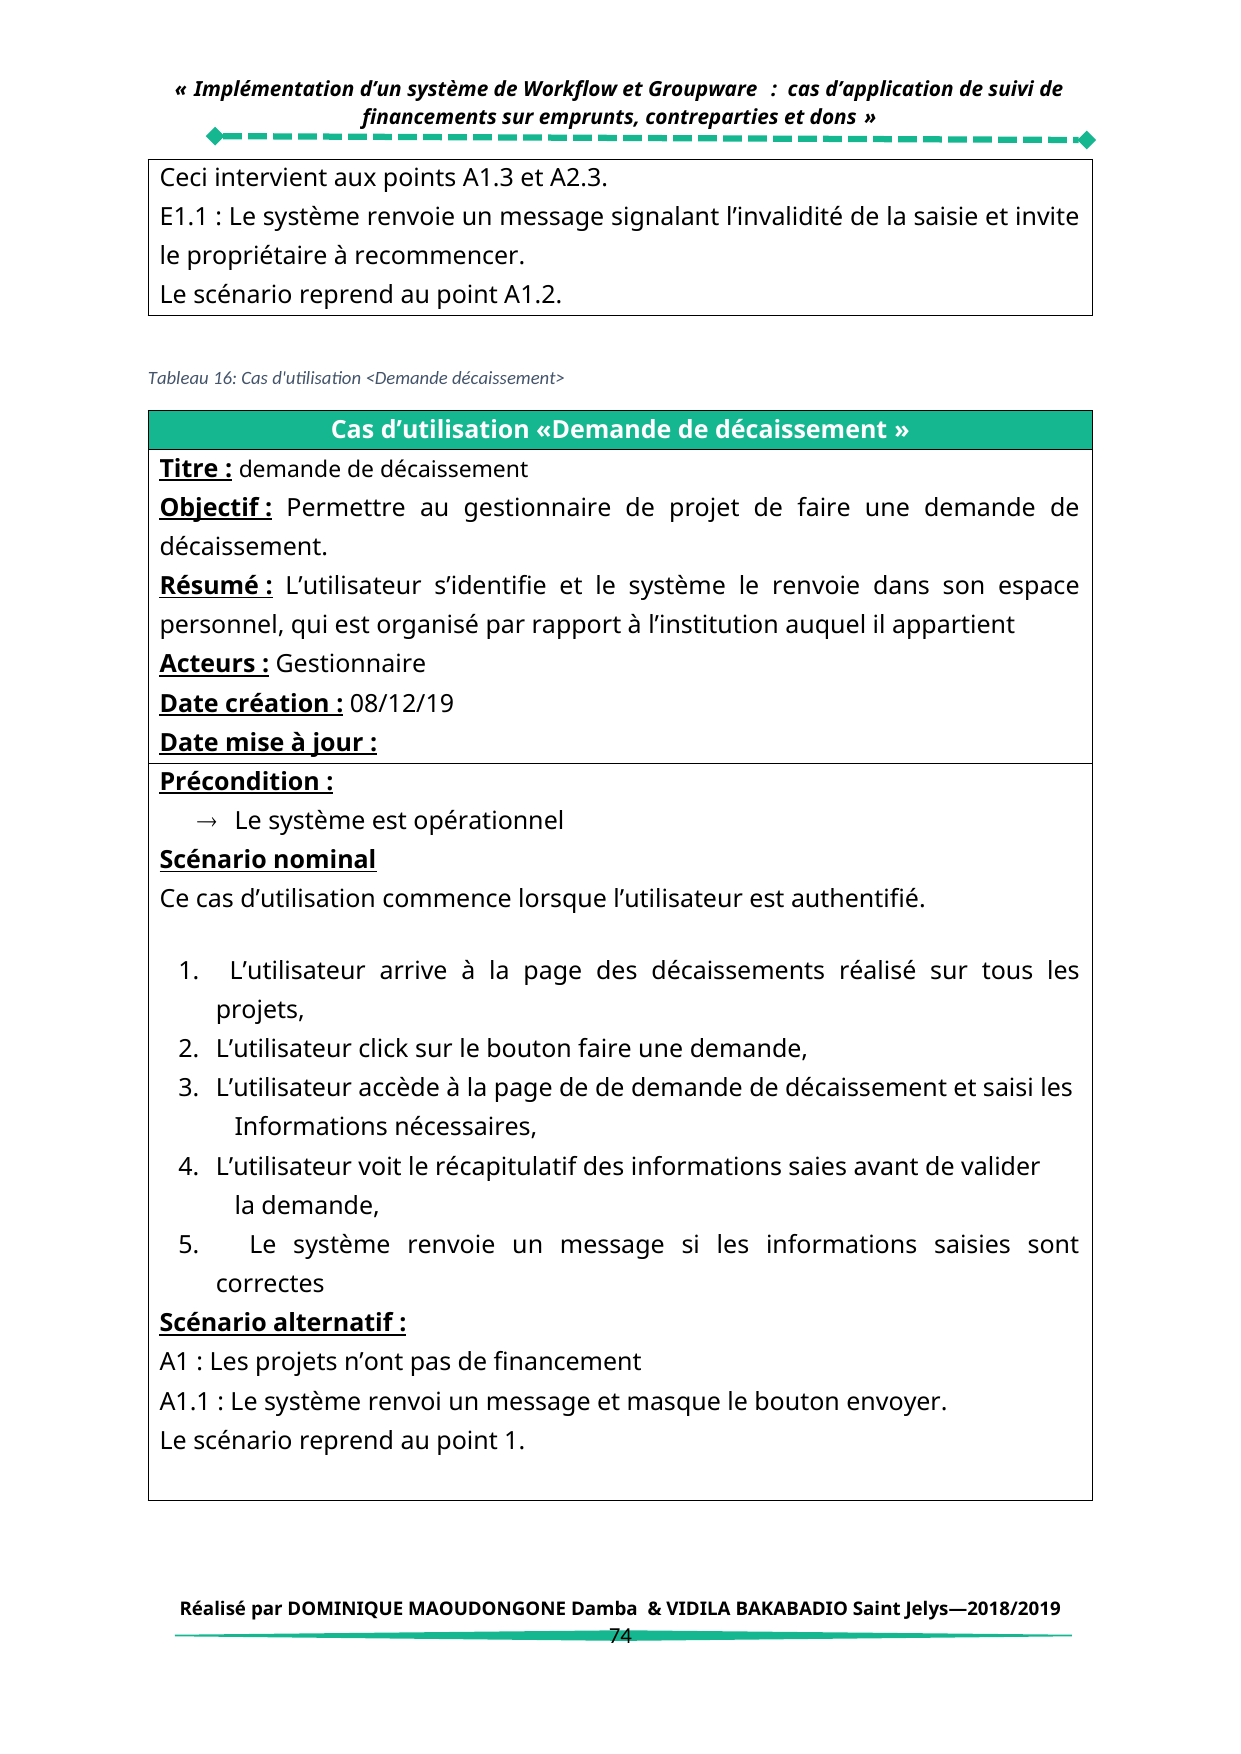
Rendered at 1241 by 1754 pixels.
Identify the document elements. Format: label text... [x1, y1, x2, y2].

table_cell Titre : demande de décaissement Objectif : Permettre au gestionnaire de projet de faire une demande de décaissement. Résumé : L’utilisateur s’identifie et le système le renvoie dans son espace personnel, qui est organisé par rapport à l’institution auquel il appartient Acteurs : Gestionnaire Date création : 08/12/19 Date mise à jour : [149, 450, 1092, 762]
table_header Cas d’utilisation «Demande de décaissement » [149, 411, 1092, 449]
table_cell Précondition : Le système est opérationnel Scénario nominal Ce cas d’utilisation commence lorsque l’utilisateur est authentifié. L’utilisateur arrive à la page des décaissements réalisé sur tous les projets, L’utilisateur click sur le bouton faire une demande, L’utilisateur accède à la page de de demande de décaissement et saisi les Informations nécessaires, L’utilisateur voit le récapitulatif des informations saies avant de valider la demande, Le système renvoie un message si les informations saisies sont correctes Scénario alternatif : A1 : Les projets n’ont pas de financement A1.1 : Le système renvoi un message et masque le bouton envoyer. Le scénario reprend au point 1. [149, 764, 1092, 1500]
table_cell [149, 160, 1092, 315]
